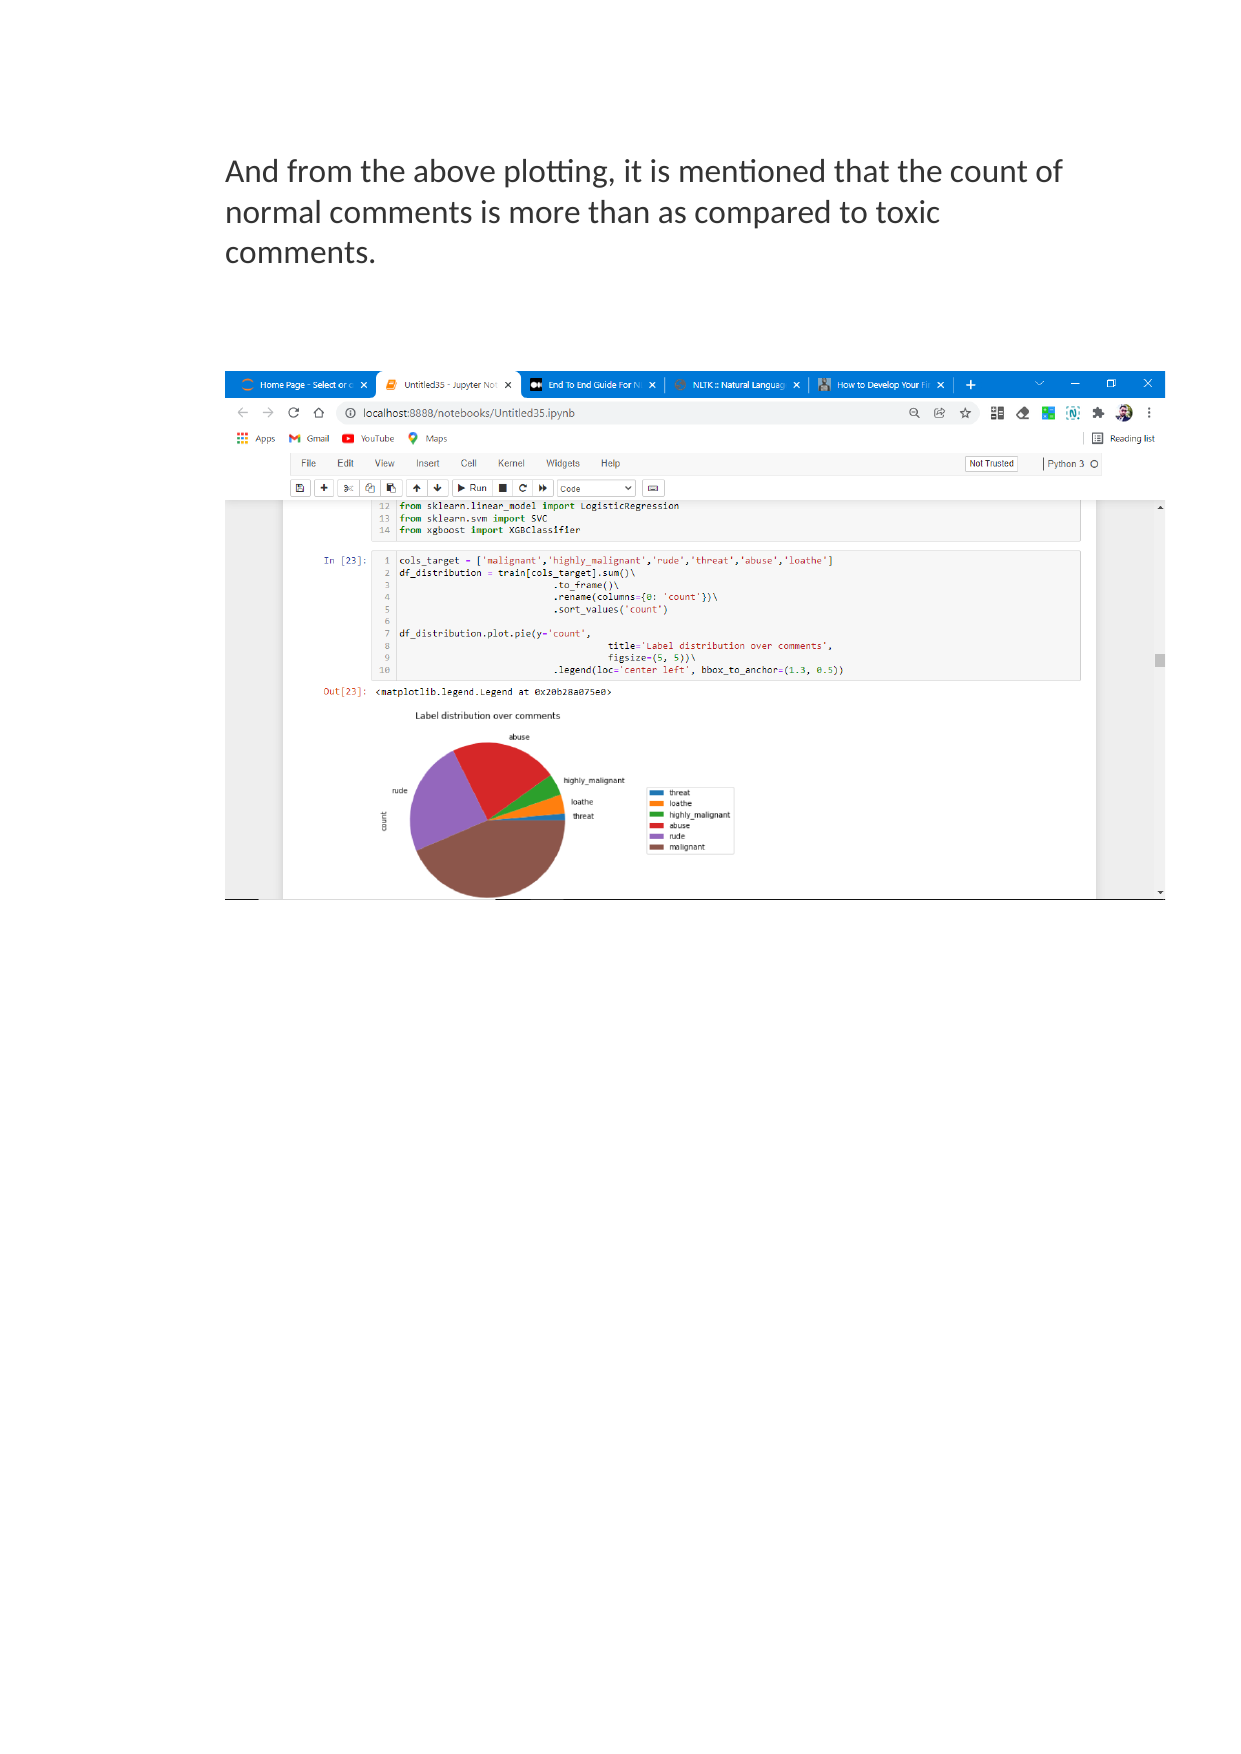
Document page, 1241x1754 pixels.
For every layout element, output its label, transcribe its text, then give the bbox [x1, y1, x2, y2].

picture [225, 371, 1166, 900]
text And from the above plotting, it is mentioned that the count of normal comments is more than as compared to toxic comments. [225, 150, 1090, 272]
